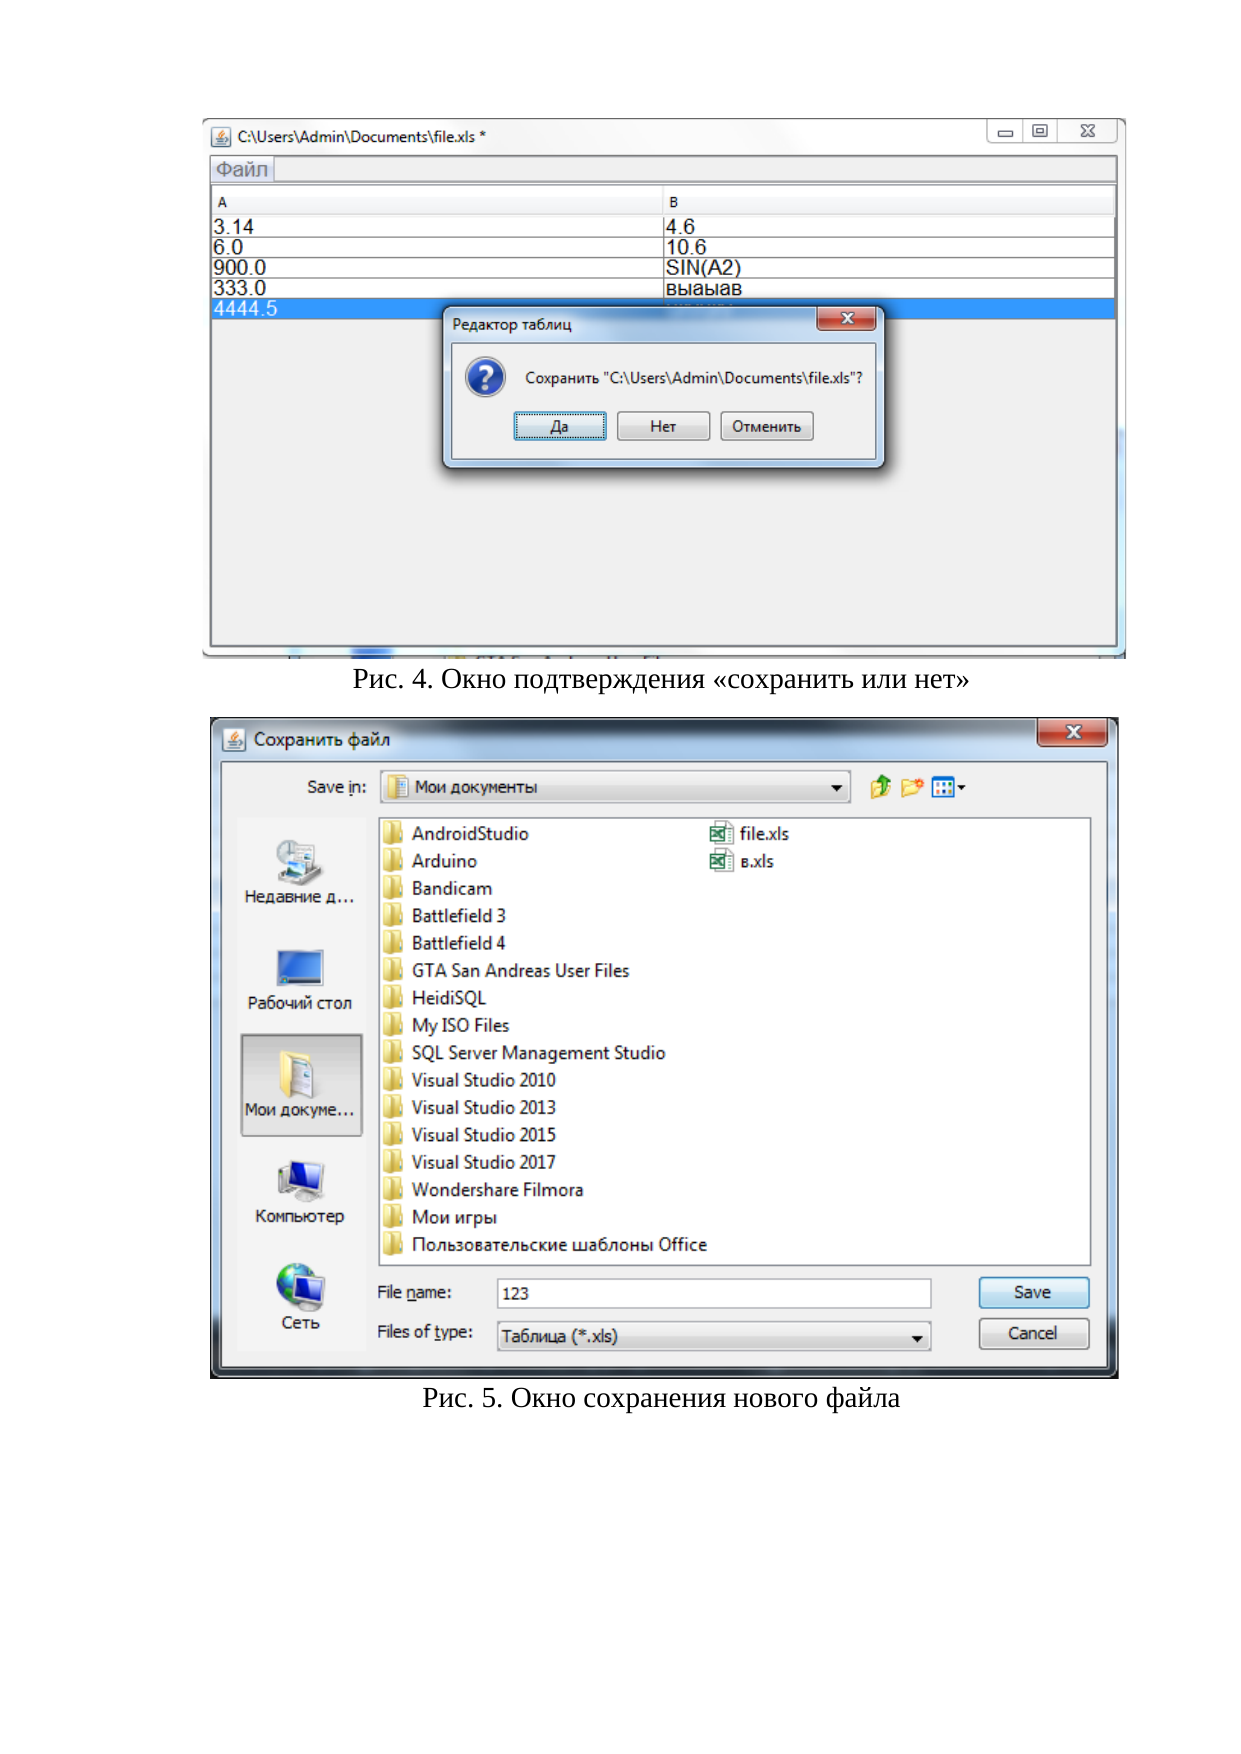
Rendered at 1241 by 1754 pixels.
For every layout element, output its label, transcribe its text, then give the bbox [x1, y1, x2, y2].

text Рис. 4. Окно подтверждения «сохранить или нет» [177, 661, 1145, 694]
text Рис. 5. Окно сохранения нового файла [177, 1380, 1145, 1413]
picture [202, 118, 1127, 659]
picture [210, 717, 1119, 1379]
